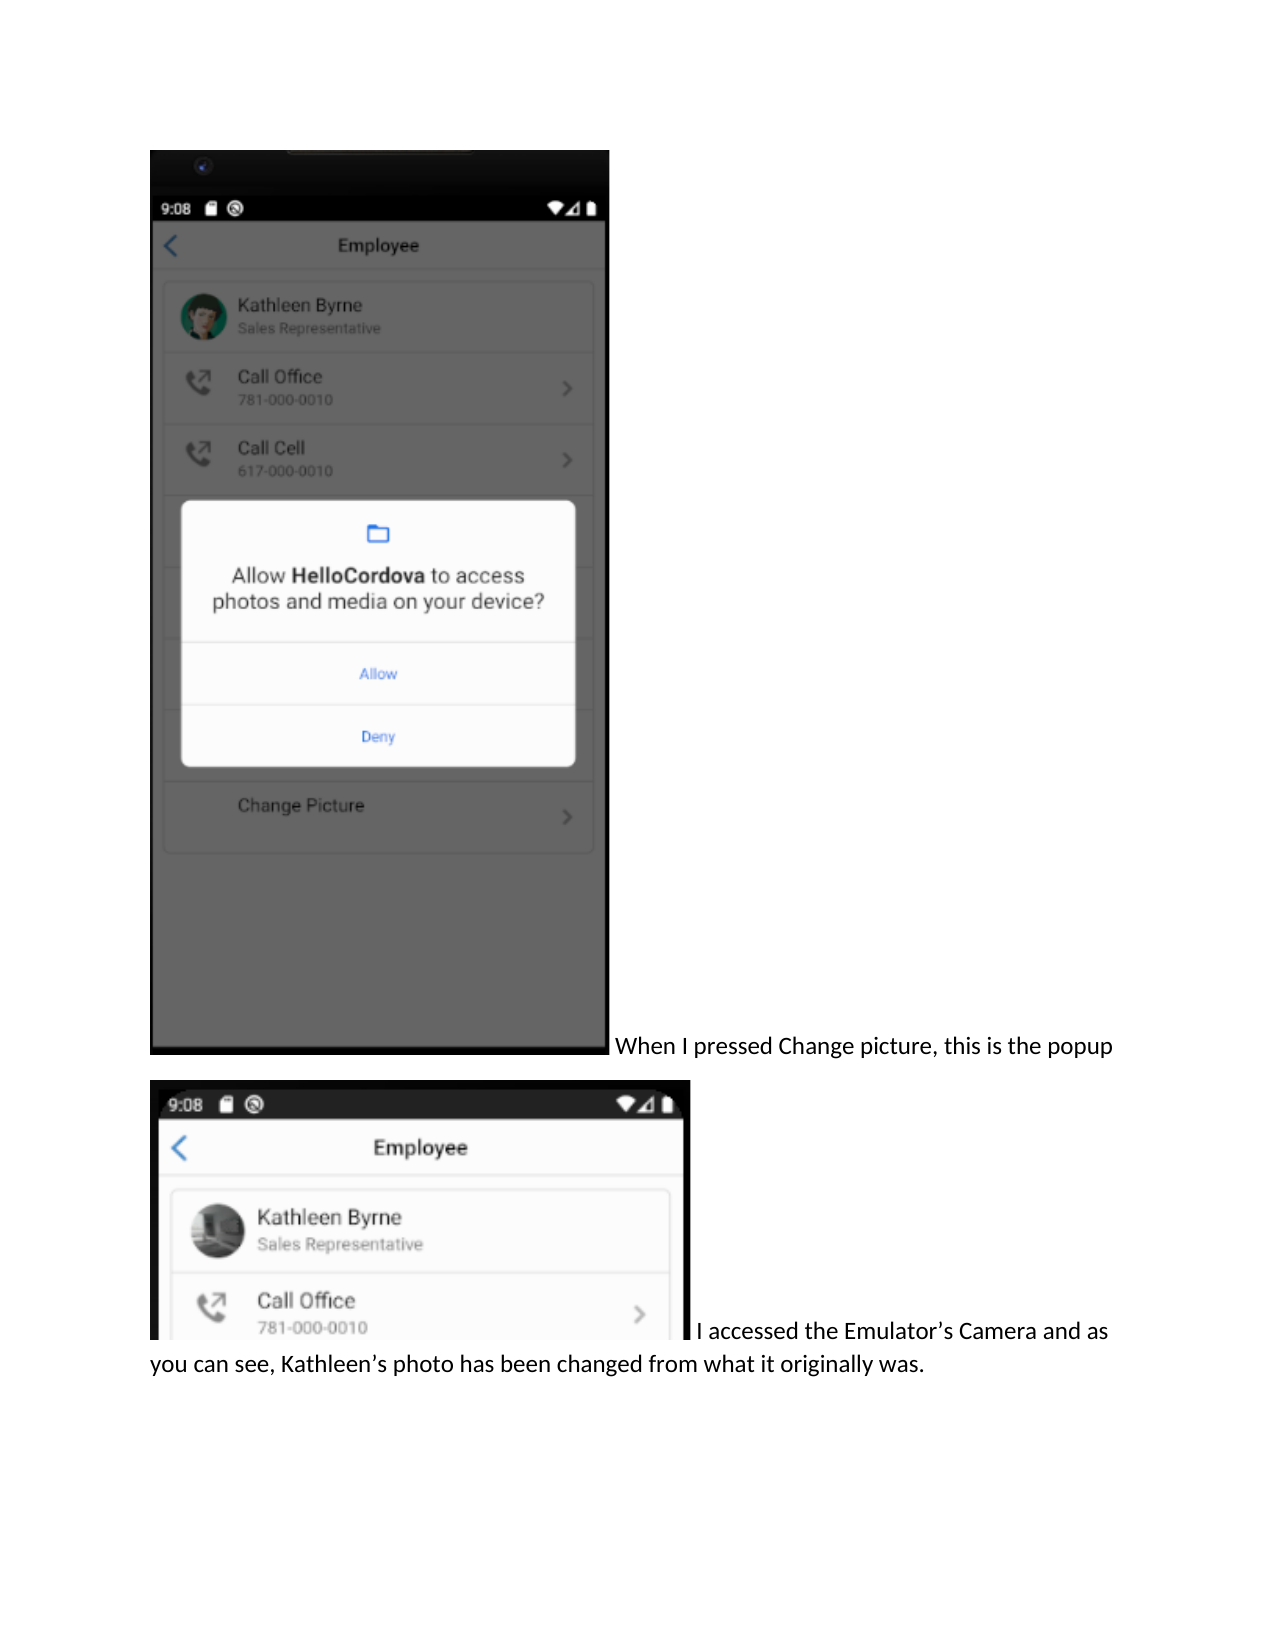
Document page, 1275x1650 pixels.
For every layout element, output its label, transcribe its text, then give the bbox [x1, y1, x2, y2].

picture [150, 1080, 691, 1340]
picture [150, 150, 610, 1055]
